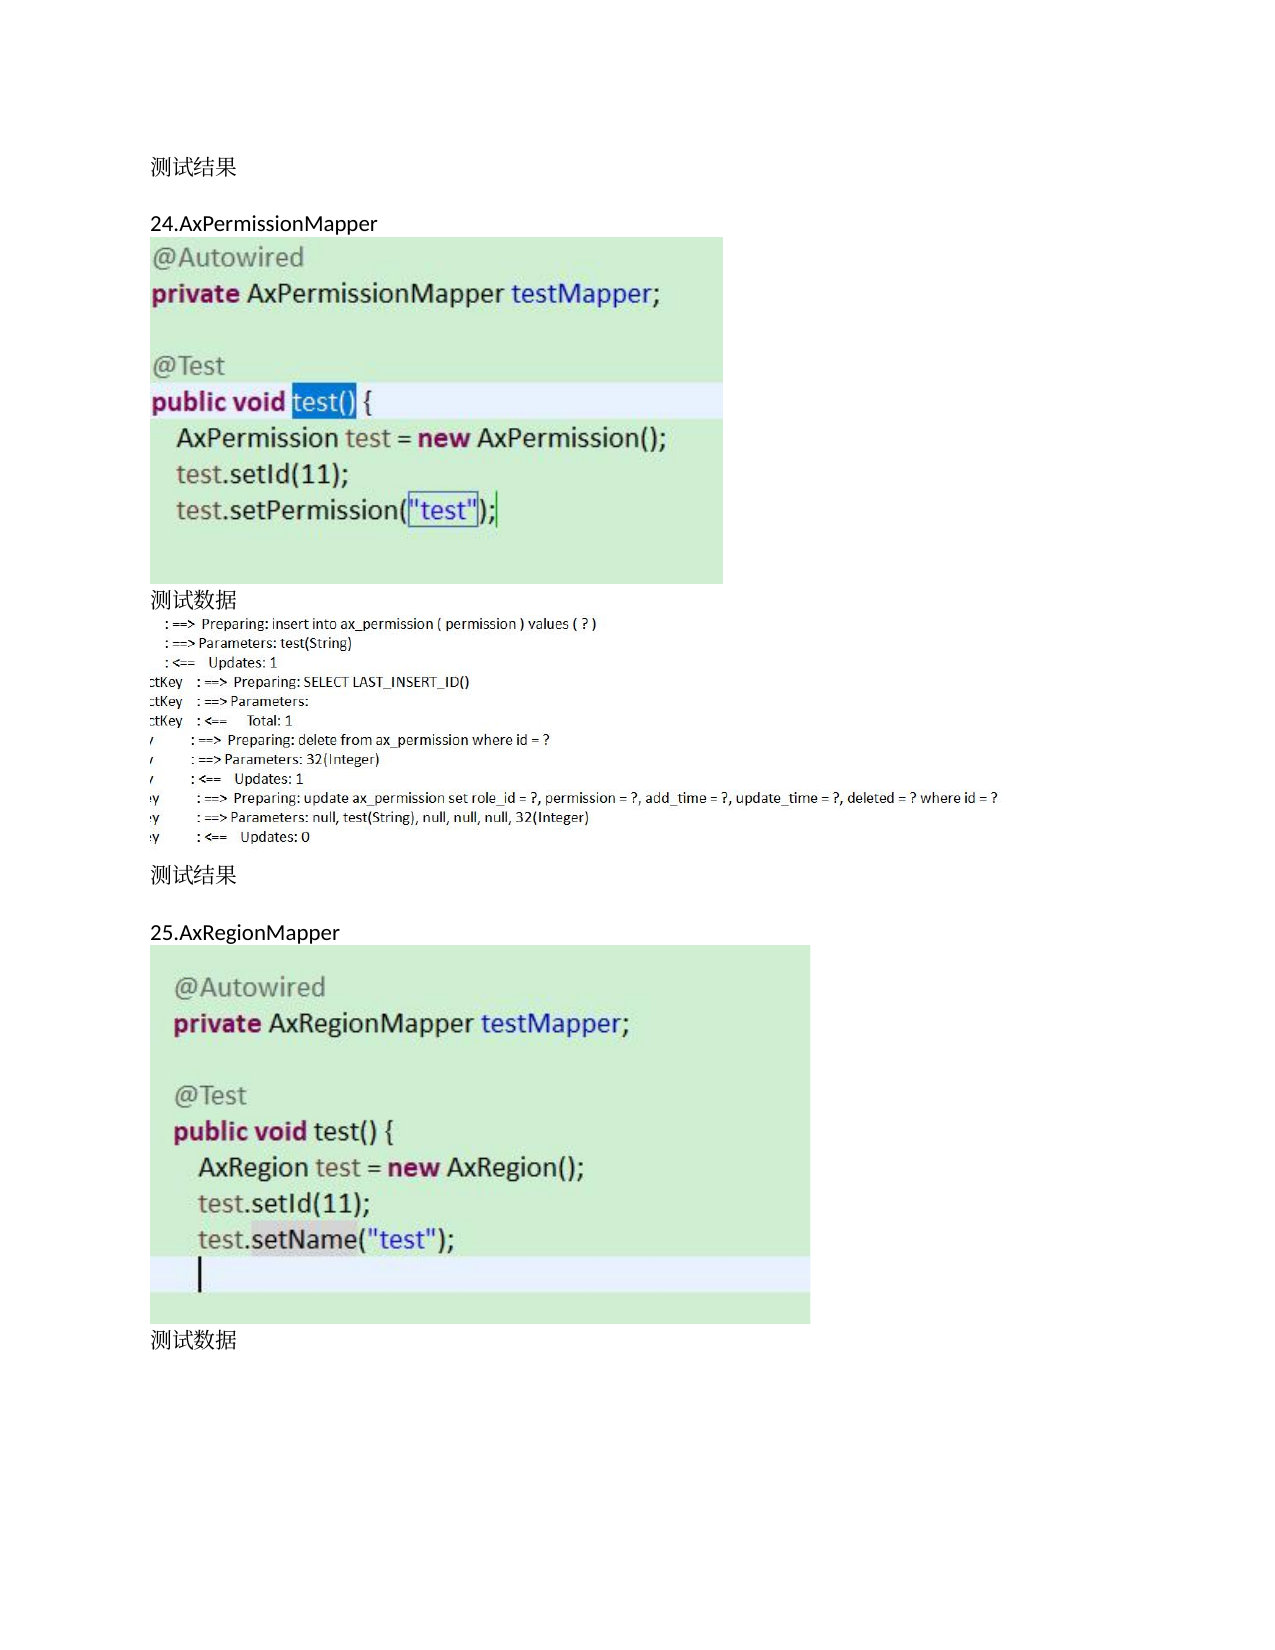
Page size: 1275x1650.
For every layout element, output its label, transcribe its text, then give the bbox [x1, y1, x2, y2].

text 测试结果 [150, 150, 1125, 181]
picture [150, 615, 1014, 859]
text 25.AxRegionMapper [150, 918, 1125, 946]
picture [150, 237, 723, 584]
picture [150, 945, 811, 1324]
text 测试结果 [150, 858, 1125, 890]
text 测试数据 [150, 1324, 1125, 1355]
text 24.AxPermissionMapper [150, 209, 1125, 237]
text 测试数据 [150, 583, 1125, 615]
